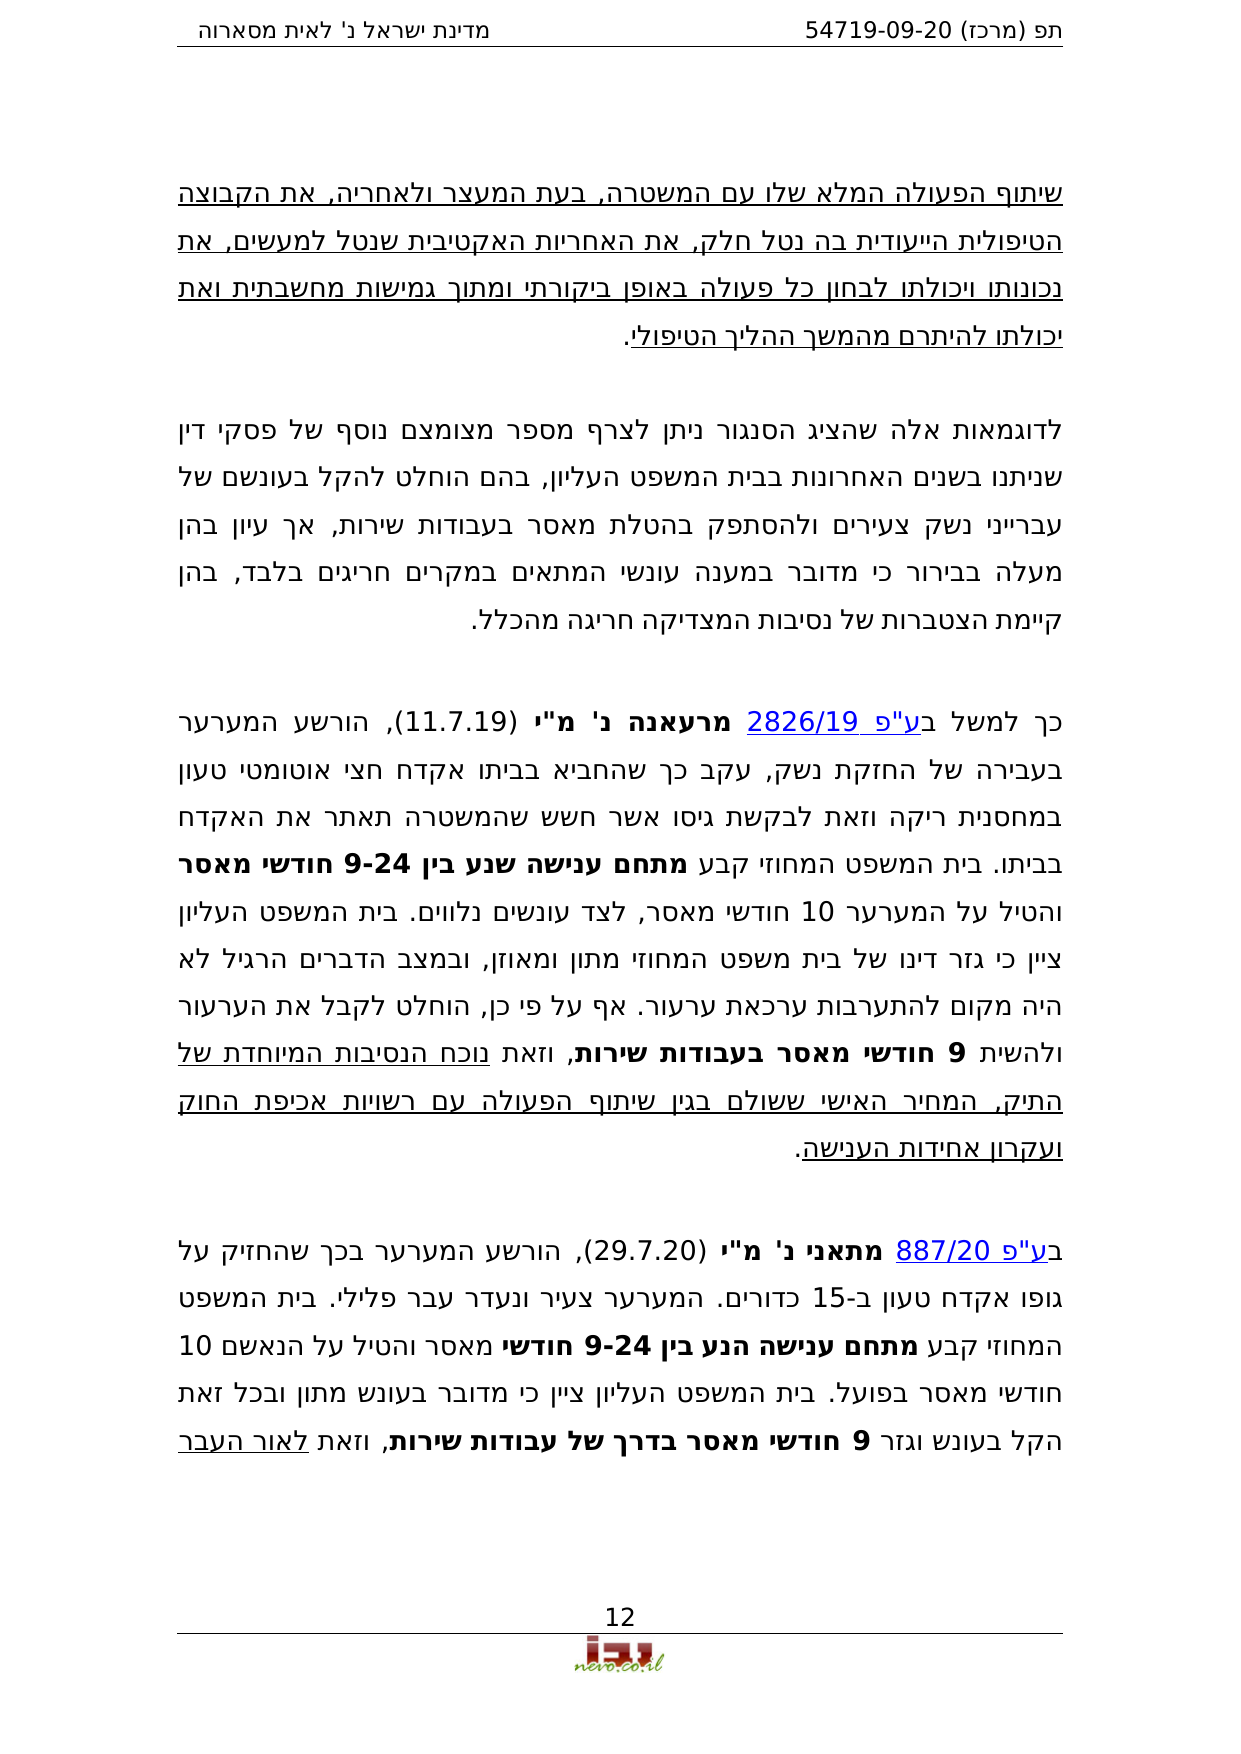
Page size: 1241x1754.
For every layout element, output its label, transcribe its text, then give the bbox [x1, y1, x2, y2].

text כך למשל בע"פ 2826/19 מרעאנה נ' מ"י (11.7.19), הורשע המערער בעבירה של החזקת נשק, עקב כך שהחביא בביתו אקדח חצי אוטומטי טעון במחסנית ריקה וזאת לבקשת גיסו אשר חשש שהמשטרה תאתר את האקדח בביתו. בית המשפט המחוזי קבע מתחם ענישה שנע בין 9-24 חודשי מאסר והטיל על המערער 10 חודשי מאסר, לצד עונשים נלווים. בית המשפט העליון ציין כי גזר דינו של בית משפט המחוזי מתון ומאוזן, ובמצב הדברים הרגיל לא היה מקום להתערבות ערכאת ערעור. אף על פי כן, הוחלט לקבל את הערעור ולהשית 9 חודשי מאסר בעבודות שירות, וזאת נוכח הנסיבות המיוחדת של התיק, המחיר האישי ששולם בגין שיתוף הפעולה עם רשויות אכיפת החוק ועקרון אחידות הענישה. [177, 1113, 1063, 1164]
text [177, 1235, 1063, 1456]
text כך למשל בע"פ 2826/19 מרעאנה נ' מ"י (11.7.19), הורשע המערער בעבירה של החזקת נשק, עקב כך שהחביא בביתו אקדח חצי אוטומטי טעון במחסנית ריקה וזאת לבקשת גיסו אשר חשש שהמשטרה תאתר את האקדח בביתו. בית המשפט המחוזי קבע מתחם ענישה שנע בין 9-24 חודשי מאסר והטיל על המערער 10 חודשי מאסר, לצד עונשים נלווים. בית המשפט העליון ציין כי גזר דינו של בית משפט המחוזי מתון ומאוזן, ובמצב הדברים הרגיל לא היה מקום להתערבות ערכאת ערעור. אף על פי כן, הוחלט לקבל את הערעור ולהשית 9 חודשי מאסר בעבודות שירות, וזאת נוכח הנסיבות המיוחדת של התיק, המחיר האישי ששולם בגין שיתוף הפעולה עם רשויות אכיפת החוק ועקרון אחידות הענישה. [177, 707, 1063, 1112]
text לדוגמאות אלה שהציג הסנגור ניתן לצרף מספר מצומצם נוסף של פסקי דין שניתנו בשנים האחרונות בבית המשפט העליון, בהם הוחלט להקל בעונשם של עברייני נשק צעירים ולהסתפק בהטלת מאסר בעבודות שירות, אך עיון בהן מעלה בבירור כי מדובר במענה עונשי המתאים במקרים חריגים בלבד, בהן קיימת הצטברות של נסיבות המצדיקה חריגה מהכלל. [177, 414, 1063, 636]
picture [574, 1635, 666, 1673]
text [177, 177, 1063, 204]
